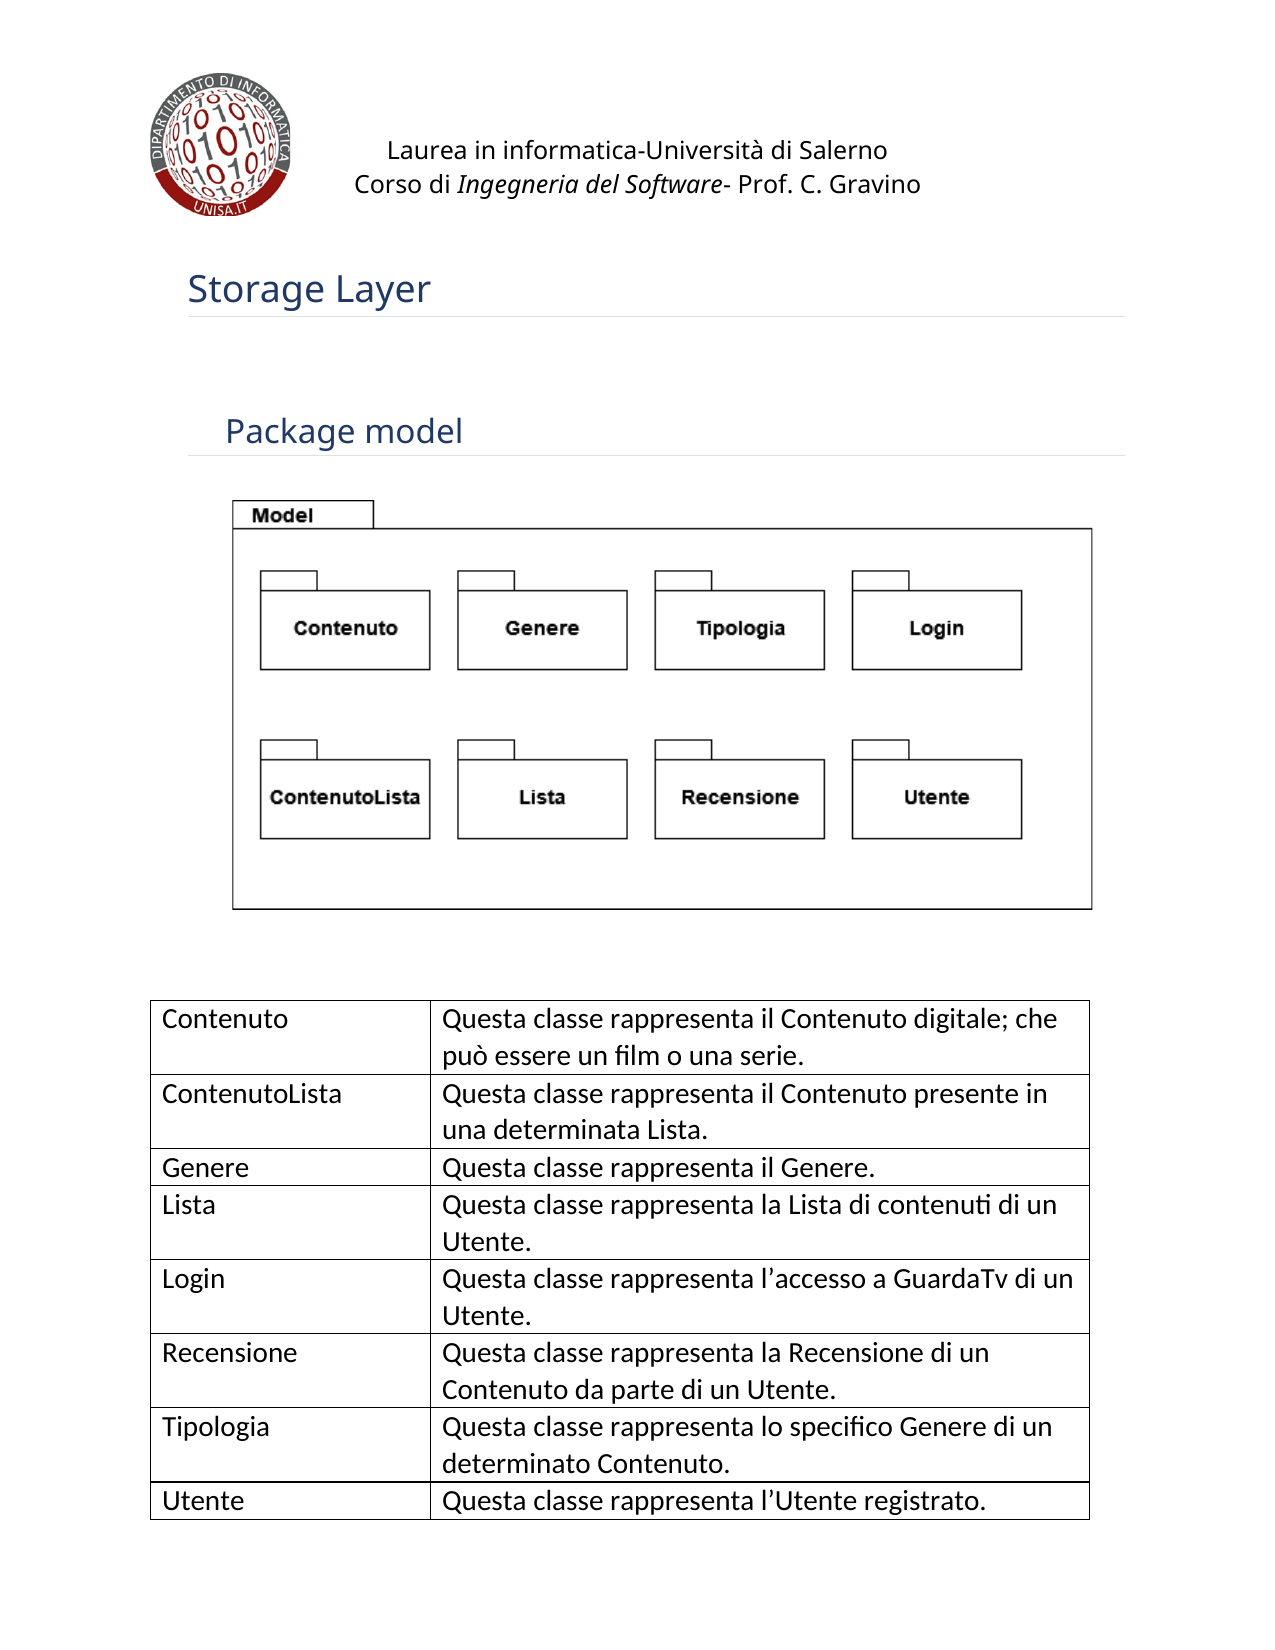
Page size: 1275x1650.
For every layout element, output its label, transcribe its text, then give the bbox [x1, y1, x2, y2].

table_cell Genere [151, 1149, 430, 1185]
table_cell Questa classe rappresenta il Genere. [431, 1149, 1089, 1185]
table_header Contenuto [151, 1001, 430, 1074]
table_cell Questa classe rappresenta l’accesso a GuardaTv di un Utente. [431, 1260, 1089, 1333]
table_cell Login [151, 1260, 430, 1333]
table_cell Questa classe rappresenta l’Utente registrato. [431, 1483, 1089, 1519]
picture [232, 500, 1093, 910]
text Package model [187, 407, 1125, 455]
table_cell Lista [151, 1186, 430, 1259]
table_cell Questa classe rappresenta la Recensione di un Contenuto da parte di un Utente. [431, 1334, 1089, 1407]
table_cell Utente [151, 1483, 430, 1519]
table_header Questa classe rappresenta il Contenuto digitale; che può essere un film o una serie. [431, 1001, 1089, 1074]
table_cell Tipologia [151, 1408, 430, 1481]
table_cell Questa classe rappresenta il Contenuto presente in una determinata Lista. [431, 1075, 1089, 1148]
table_cell Questa classe rappresenta la Lista di contenuti di un Utente. [431, 1186, 1089, 1259]
table_cell Recensione [151, 1334, 430, 1407]
table_cell Questa classe rappresenta lo specifico Genere di un determinato Contenuto. [431, 1408, 1089, 1481]
text Storage Layer [187, 262, 1125, 316]
table_cell ContenutoLista [151, 1075, 430, 1148]
picture [149, 73, 290, 215]
